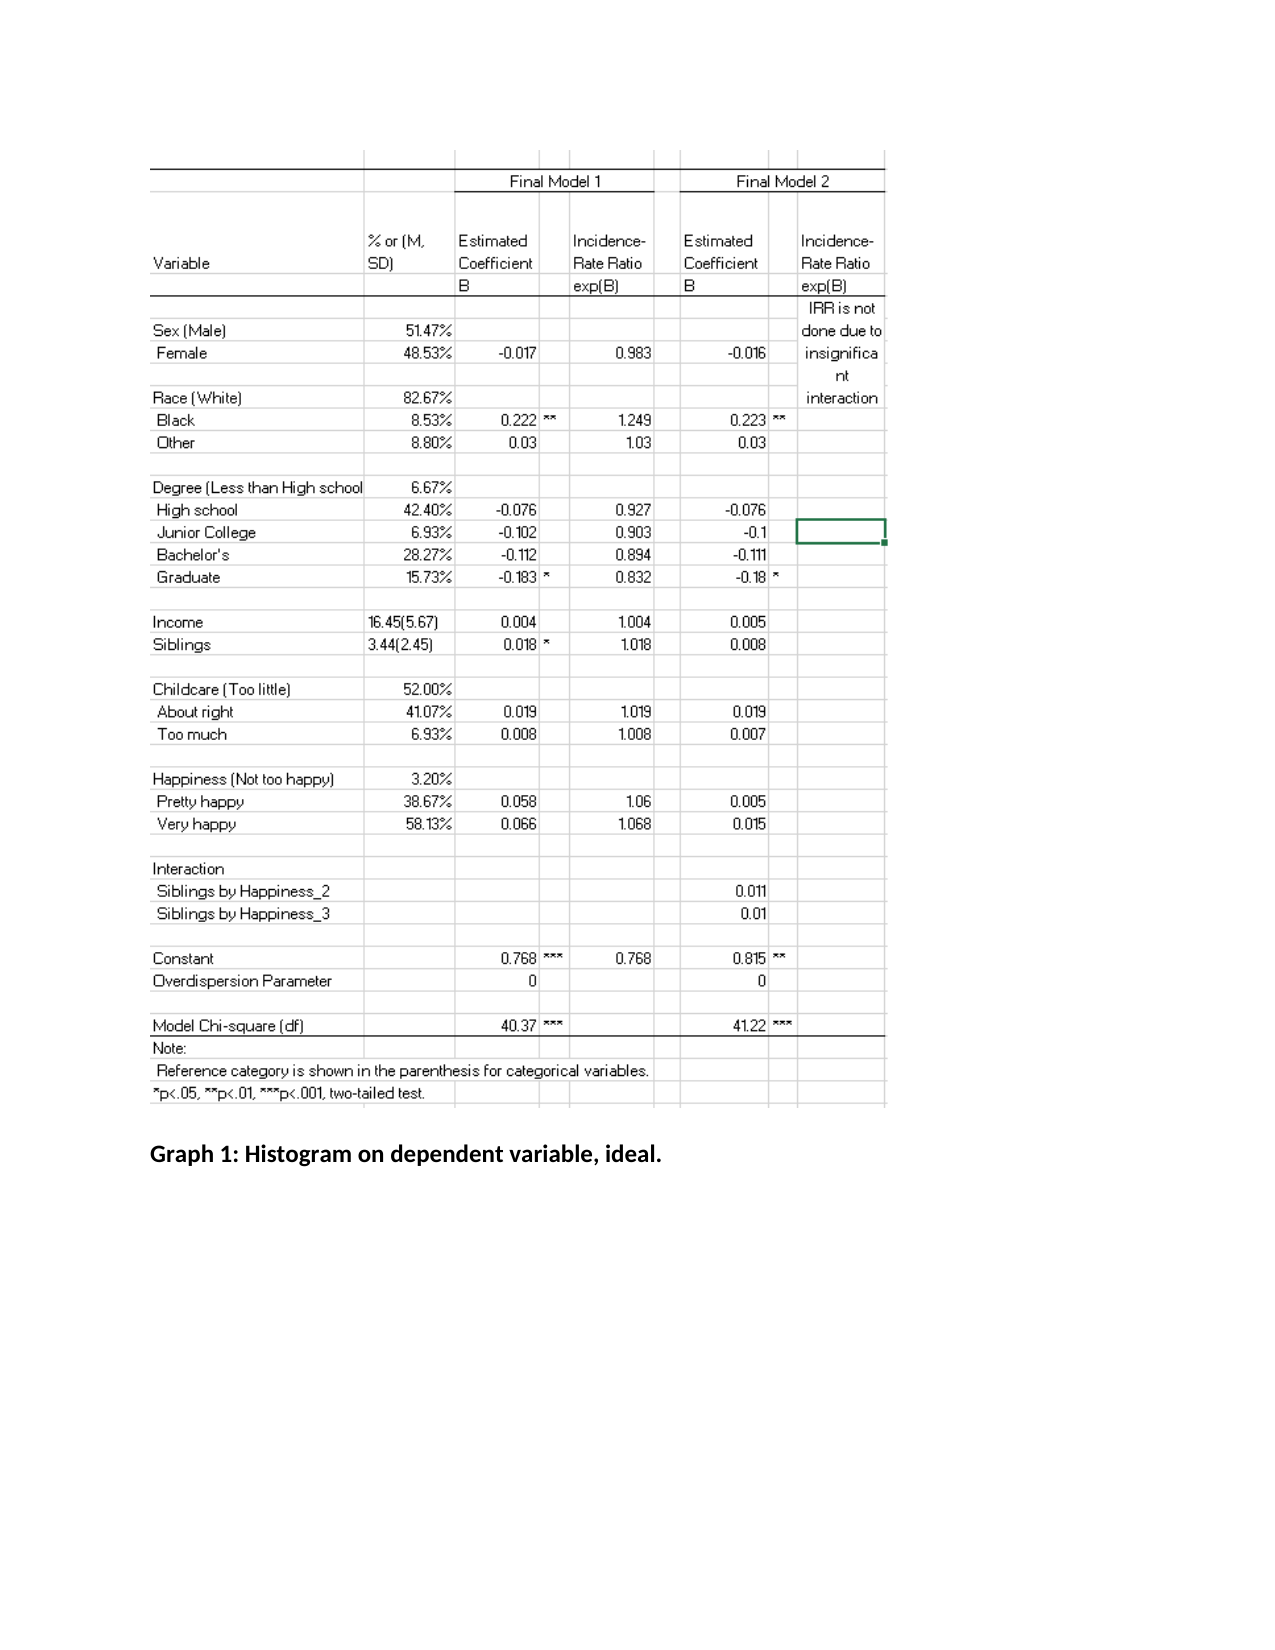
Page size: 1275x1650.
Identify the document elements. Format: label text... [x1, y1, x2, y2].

text Graph 1: Histogram on dependent variable, ideal. [150, 1138, 1125, 1168]
picture [150, 150, 888, 1108]
